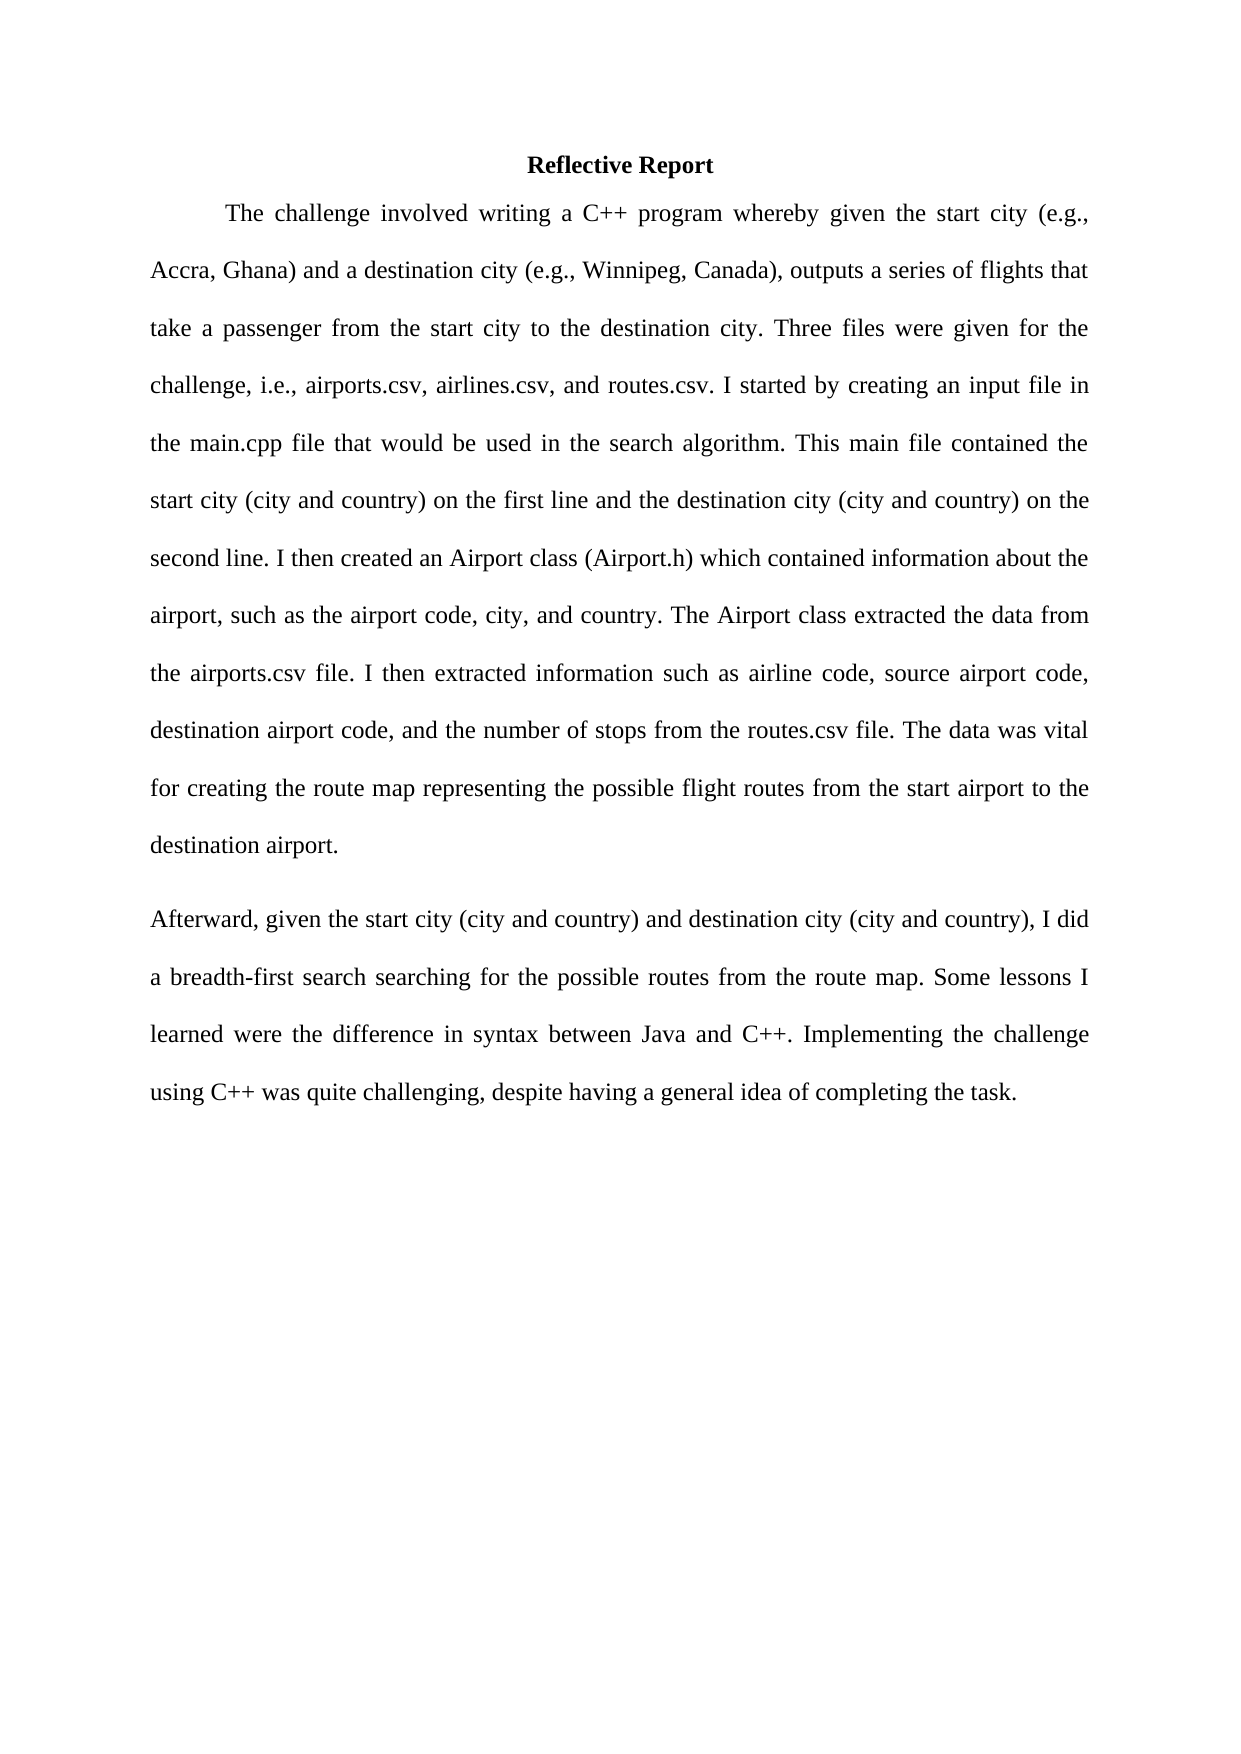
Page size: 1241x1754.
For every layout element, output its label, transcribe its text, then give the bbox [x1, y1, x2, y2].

text Reflective Report [150, 150, 1090, 179]
text The challenge involved writing a C++ program whereby given the start city (e.g., Accra, Ghana) and a destination city (e.g., Winnipeg, Canada), outputs a series of flights that take a passenger from the start city to the destination city. Three files were given for the challenge, i.e., airports.csv, airlines.csv, and routes.csv. I started by creating an input file in the main.cpp file that would be used in the search algorithm. This main file contained the start city (city and country) on the first line and the destination city (city and country) on the second line. I then created an Airport class (Airport.h) which contained information about the airport, such as the airport code, city, and country. The Airport class extracted the data from the airports.csv file. I then extracted information such as airline code, source airport code, destination airport code, and the number of stops from the routes.csv file. The data was vital for creating the route map representing the possible flight routes from the start airport to the destination airport. [150, 198, 1090, 859]
text Afterward, given the start city (city and country) and destination city (city and country), I did a breadth-first search searching for the possible routes from the route map. Some lessons I learned were the difference in syntax between Java and C++. Implementing the challenge using C++ was quite challenging, despite having a general idea of completing the task. [150, 904, 1090, 1106]
